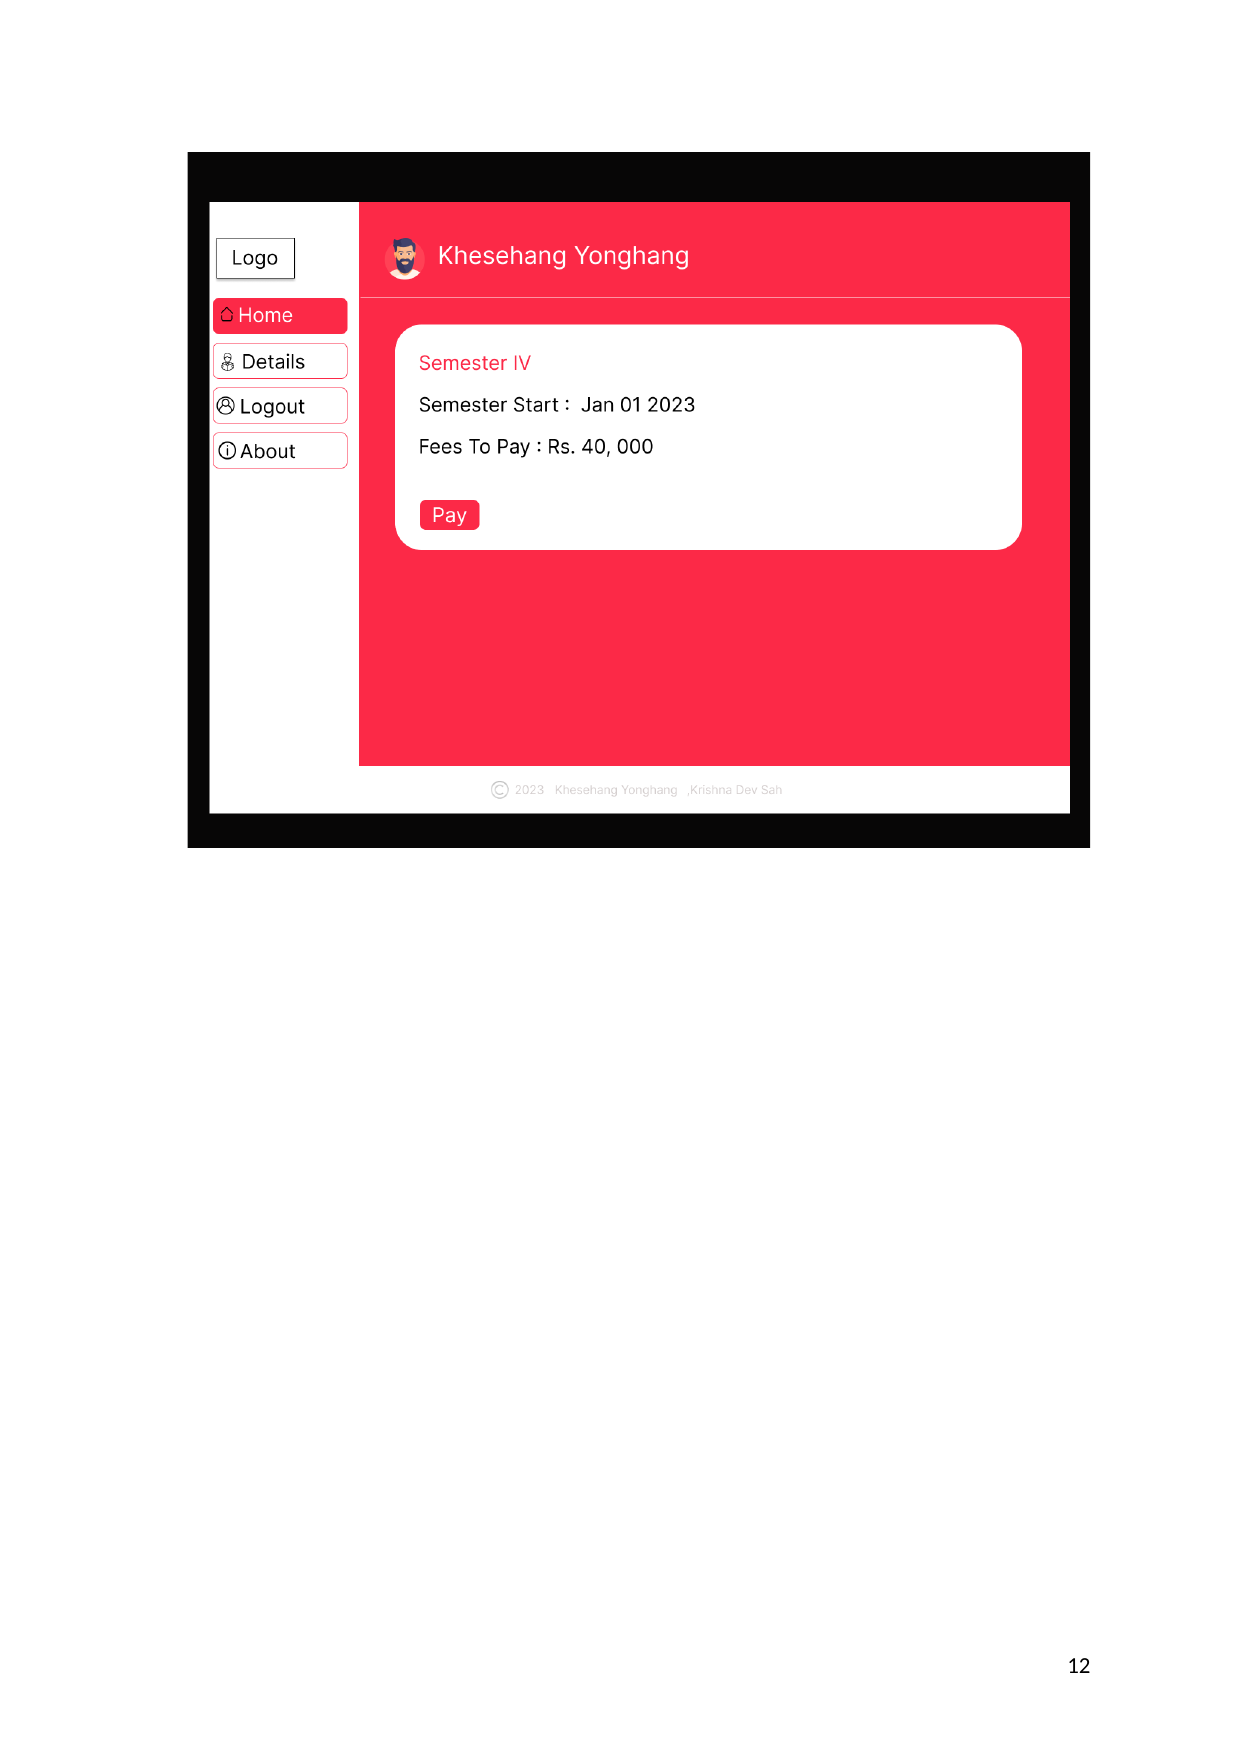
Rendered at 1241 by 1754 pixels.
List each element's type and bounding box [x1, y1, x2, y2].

picture [187, 152, 1091, 848]
